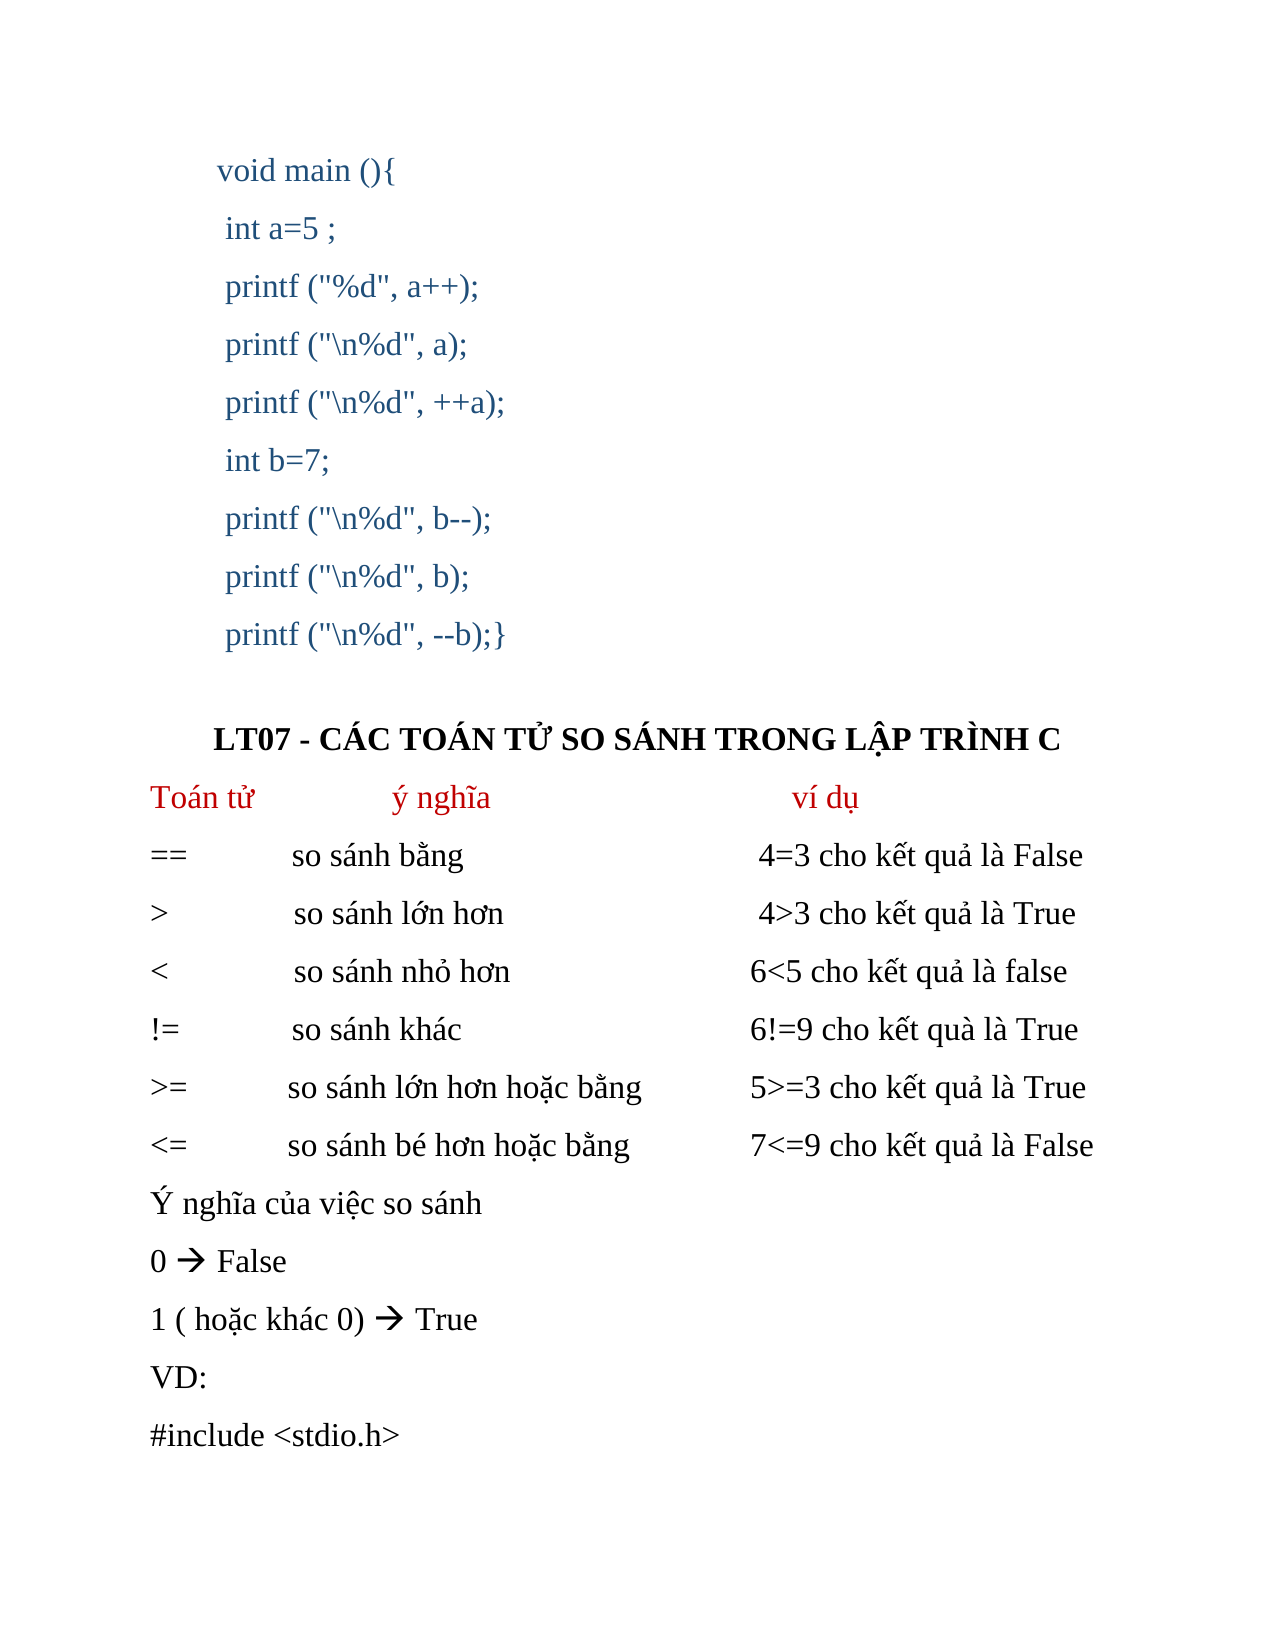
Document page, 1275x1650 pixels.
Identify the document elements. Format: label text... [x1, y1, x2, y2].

text >= so sánh lớn hơn hoặc bằng 5>=3 cho kết quả là True [150, 1067, 1125, 1106]
text > so sánh lớn hơn 4>3 cho kết quả là True [150, 893, 1125, 931]
text printf ("\n%d", b--); [150, 498, 1125, 536]
text printf ("\n%d", a); [150, 324, 1125, 362]
text < so sánh nhỏ hơn 6<5 cho kết quả là false [150, 951, 1125, 989]
text #include <stdio.h> [150, 1415, 1125, 1454]
text <= so sánh bé hơn hoặc bằng 7<=9 cho kết quả là False [150, 1125, 1125, 1163]
text != so sánh khác 6!=9 cho kết quà là True [150, 1009, 1125, 1047]
text int b=7; [150, 440, 1125, 478]
text Toán tử ý nghĩa ví dụ [150, 777, 1125, 815]
text int a=5 ; [150, 208, 1125, 246]
text printf ("\n%d", --b);} [150, 614, 1125, 652]
text printf ("\n%d", b); [150, 556, 1125, 594]
text 0 False [150, 1241, 1125, 1279]
text void main (){ [150, 150, 1125, 188]
text LT07 - CÁC TOÁN TỬ SO SÁNH TRONG LẬP TRÌNH C [150, 719, 1125, 757]
text printf ("\n%d", ++a); [150, 382, 1125, 420]
text Ý nghĩa của việc so sánh [150, 1183, 1125, 1222]
text VD: [150, 1357, 1125, 1396]
text == so sánh bằng 4=3 cho kết quả là False [150, 835, 1125, 873]
text printf ("%d", a++); [150, 266, 1125, 304]
text 1 ( hoặc khác 0) True [150, 1299, 1125, 1338]
